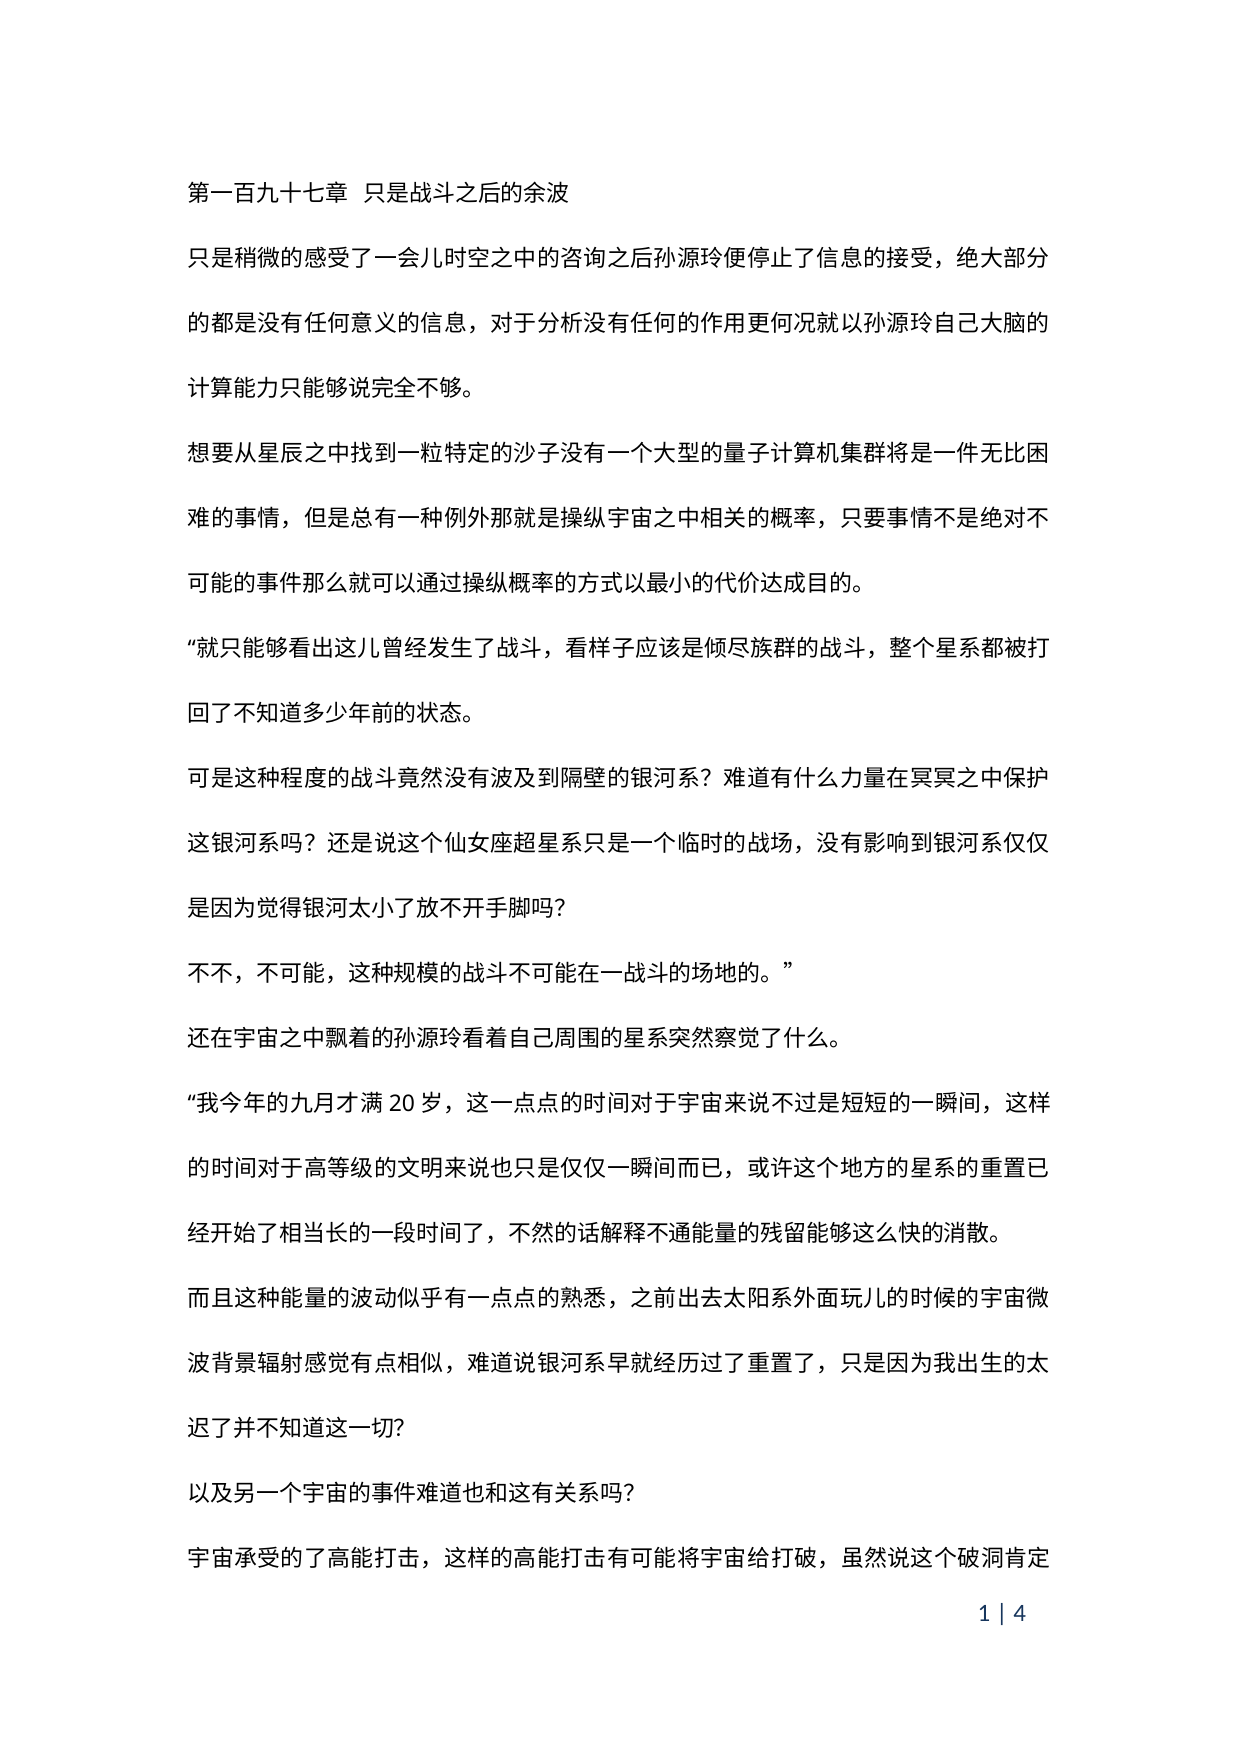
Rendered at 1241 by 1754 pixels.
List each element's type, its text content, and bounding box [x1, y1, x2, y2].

text 想要从星辰之中找到一粒特定的沙子没有一个大型的量子计算机集群将是一件无比困难的事情，但是总有一种例外那就是操纵宇宙之中相关的概率，只要事情不是绝对不可能的事件那么就可以通过操纵概率的方式以最小的代价达成目的。 [187, 418, 1053, 613]
text 还在宇宙之中飘着的孙源玲看着自己周围的星系突然察觉了什么。 [187, 1003, 1053, 1068]
text 可是这种程度的战斗竟然没有波及到隔壁的银河系？难道有什么力量在冥冥之中保护这银河系吗？还是说这个仙女座超星系只是一个临时的战场，没有影响到银河系仅仅是因为觉得银河太小了放不开手脚吗？ [187, 743, 1053, 938]
text 而且这种能量的波动似乎有一点点的熟悉，之前出去太阳系外面玩儿的时候的宇宙微波背景辐射感觉有点相似，难道说银河系早就经历过了重置了，只是因为我出生的太迟了并不知道这一切？ [187, 1263, 1053, 1458]
text 以及另一个宇宙的事件难道也和这有关系吗？ [187, 1458, 1053, 1523]
text 不不，不可能，这种规模的战斗不可能在一战斗的场地的。” [187, 938, 1053, 1003]
text 只是稍微的感受了一会儿时空之中的咨询之后孙源玲便停止了信息的接受，绝大部分的都是没有任何意义的信息，对于分析没有任何的作用更何况就以孙源玲自己大脑的计算能力只能够说完全不够。 [187, 223, 1053, 418]
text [187, 1523, 1053, 1588]
text “我今年的九月才满20岁，这一点点的时间对于宇宙来说不过是短短的一瞬间，这样的时间对于高等级的文明来说也只是仅仅一瞬间而已，或许这个地方的星系的重置已经开始了相当长的一段时间了，不然的话解释不通能量的残留能够这么快的消散。 [187, 1068, 1053, 1263]
text “就只能够看出这儿曾经发生了战斗，看样子应该是倾尽族群的战斗，整个星系都被打回了不知道多少年前的状态。 [187, 613, 1053, 743]
text 第一百九十七章 只是战斗之后的余波 [187, 158, 1053, 223]
